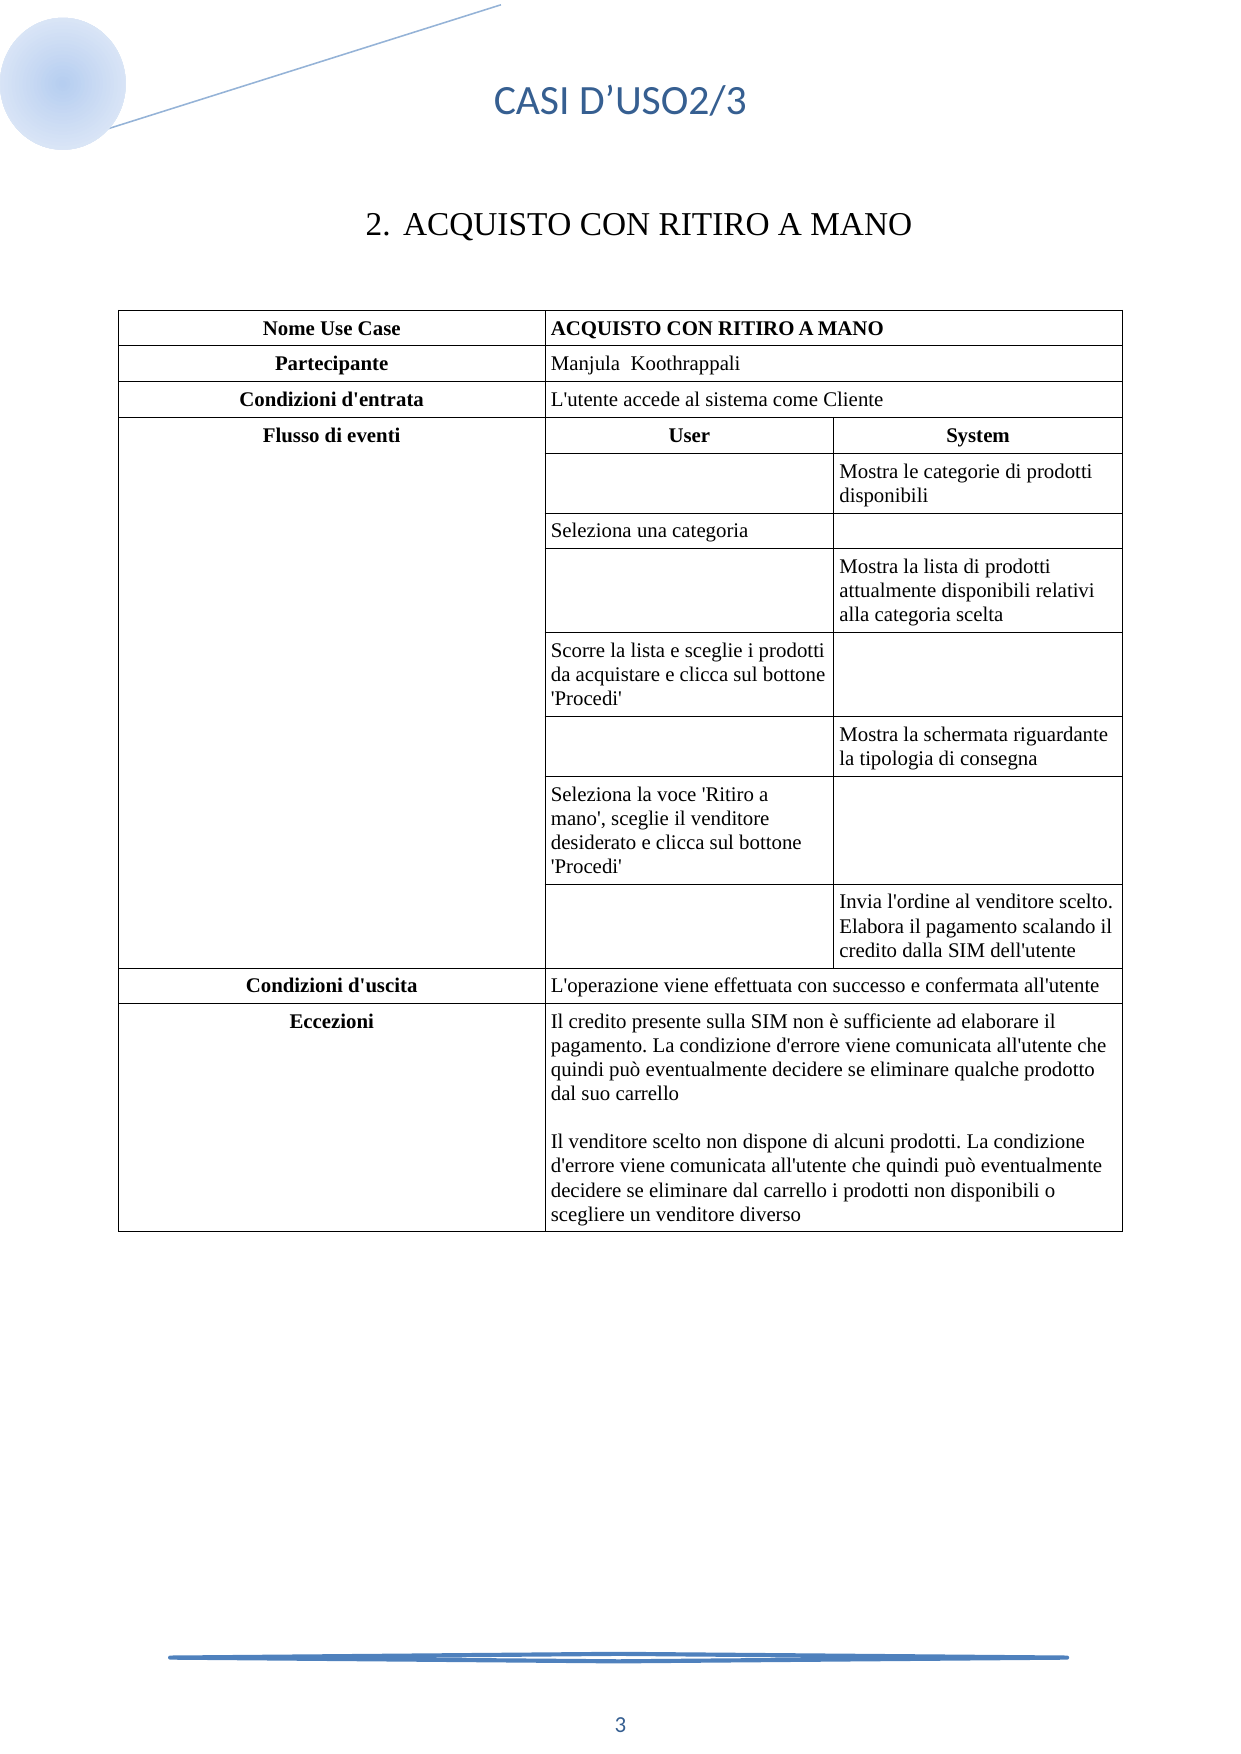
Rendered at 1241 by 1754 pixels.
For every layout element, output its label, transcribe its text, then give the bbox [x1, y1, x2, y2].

table_cell Condizioni d'entrata [119, 382, 545, 417]
table_cell [834, 633, 1122, 716]
table_cell [546, 885, 833, 967]
table_cell Seleziona una categoria [546, 514, 833, 548]
table_cell [546, 454, 833, 512]
table_cell [834, 514, 1122, 548]
table_cell Partecipante [119, 346, 545, 381]
table_cell L'utente accede al sistema come Cliente [546, 382, 1122, 417]
table_cell User [546, 418, 833, 453]
table_cell L'operazione viene effettuata con successo e confermata all'utente [546, 969, 1122, 1003]
table_header ACQUISTO CON RITIRO A MANO [546, 311, 1122, 345]
table_cell [546, 549, 833, 632]
table_cell Manjula Koothrappali [546, 346, 1122, 381]
table_cell Scorre la lista e sceglie i prodotti da acquistare e clicca sul bottone 'Procedi' [546, 633, 833, 716]
table_cell Eccezioni [119, 1004, 545, 1231]
table_cell Flusso di eventi [119, 418, 545, 967]
table_cell [834, 777, 1122, 883]
table_cell Condizioni d'uscita [119, 969, 545, 1003]
list ACQUISTO CON RITIRO A MANO [156, 204, 1122, 242]
table_cell Invia l'ordine al venditore scelto. Elabora il pagamento scalando il credito dalla SIM dell'utente [834, 885, 1122, 967]
table_cell Seleziona la voce 'Ritiro a mano', sceglie il venditore desiderato e clicca sul bottone 'Procedi' [546, 777, 833, 883]
table_cell [546, 717, 833, 776]
table_cell Mostra le categorie di prodotti disponibili [834, 454, 1122, 512]
table_cell Mostra la lista di prodotti attualmente disponibili relativi alla categoria scelta [834, 549, 1122, 632]
table_cell System [834, 418, 1122, 453]
table_cell Mostra la schermata riguardante la tipologia di consegna [834, 717, 1122, 776]
table_header Nome Use Case [119, 311, 545, 345]
table_cell Il credito presente sulla SIM non è sufficiente ad elaborare il pagamento. La condizione d'errore viene comunicata all'utente che quindi può eventualmente decidere se eliminare qualche prodotto dal suo carrello Il venditore scelto non dispone di alcuni prodotti. La condizione d'errore viene comunicata all'utente che quindi può eventualmente decidere se eliminare dal carrello i prodotti non disponibili o scegliere un venditore diverso [546, 1004, 1122, 1231]
